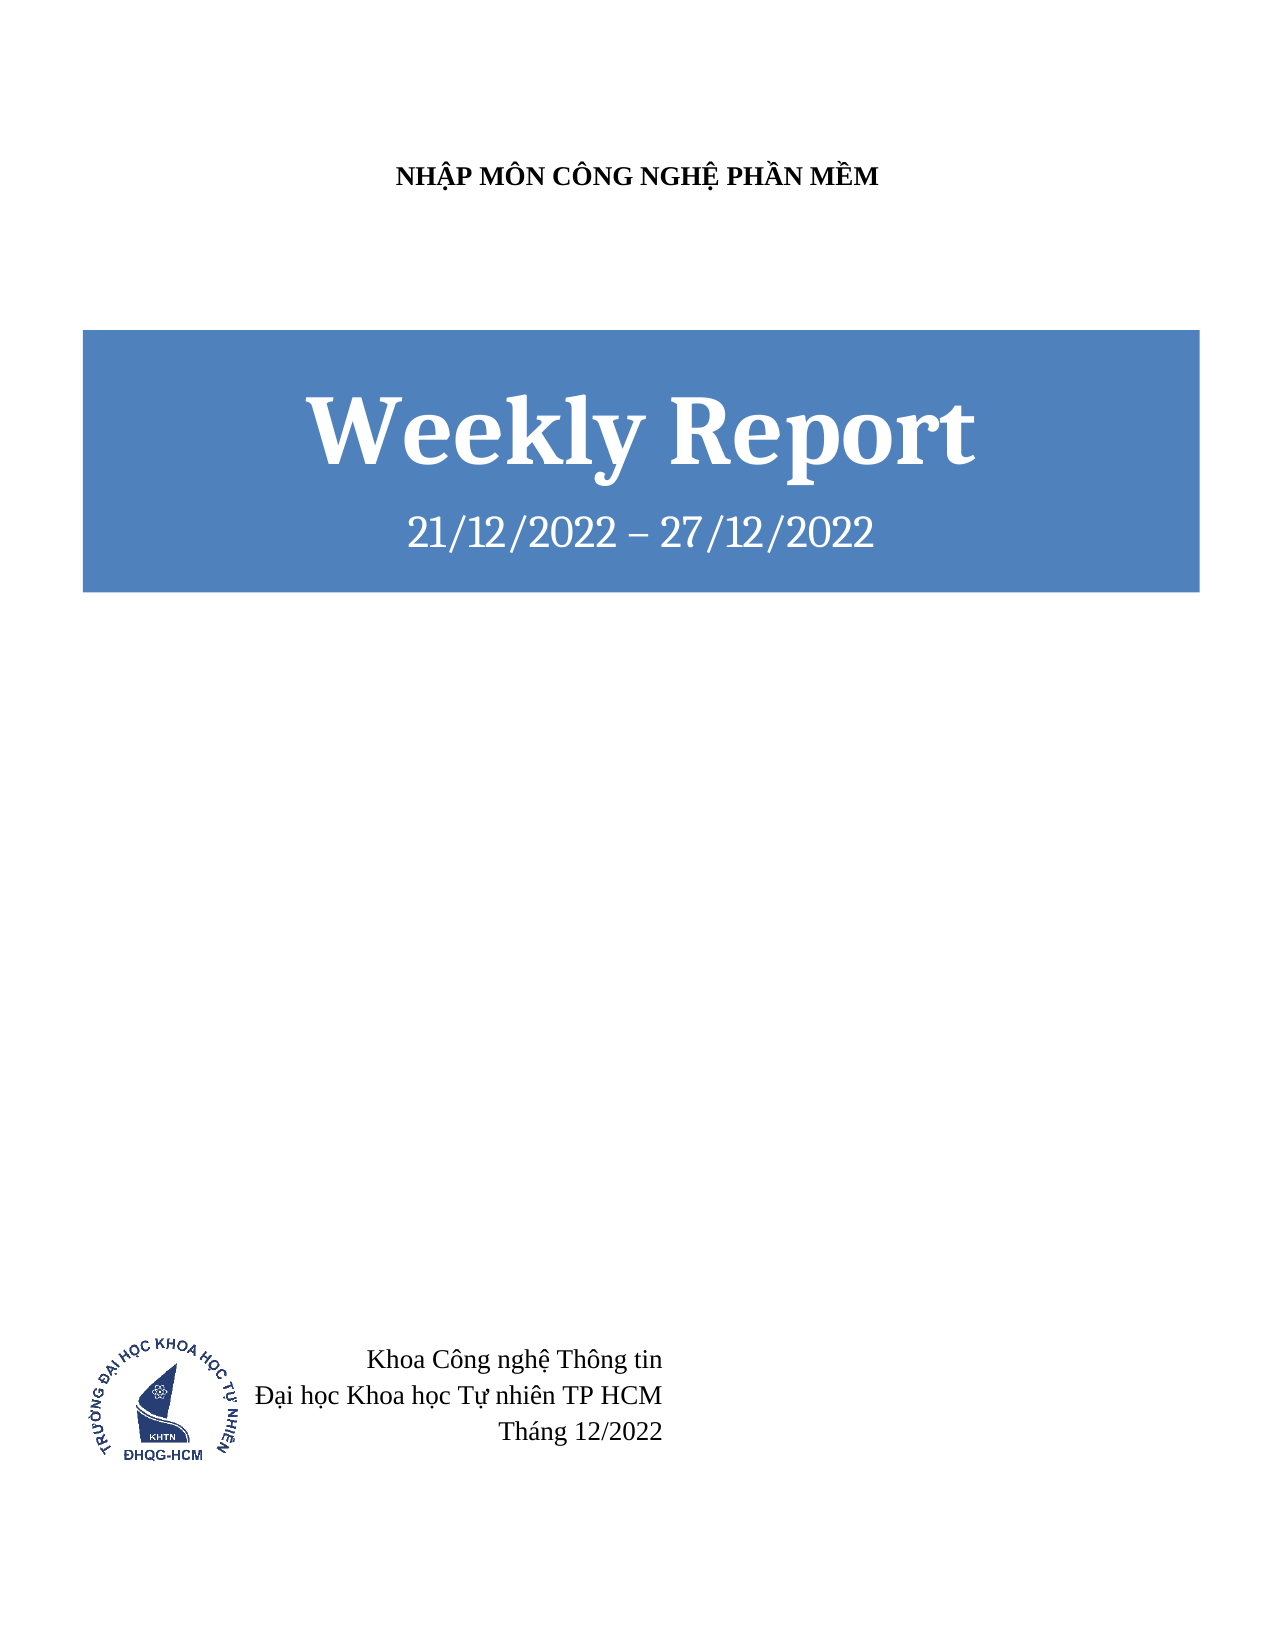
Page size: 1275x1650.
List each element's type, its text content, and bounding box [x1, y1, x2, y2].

picture [60, 1304, 265, 1509]
text NHẬP MÔN CÔNG NGHỆ PHẦN MỀM [150, 160, 1125, 192]
